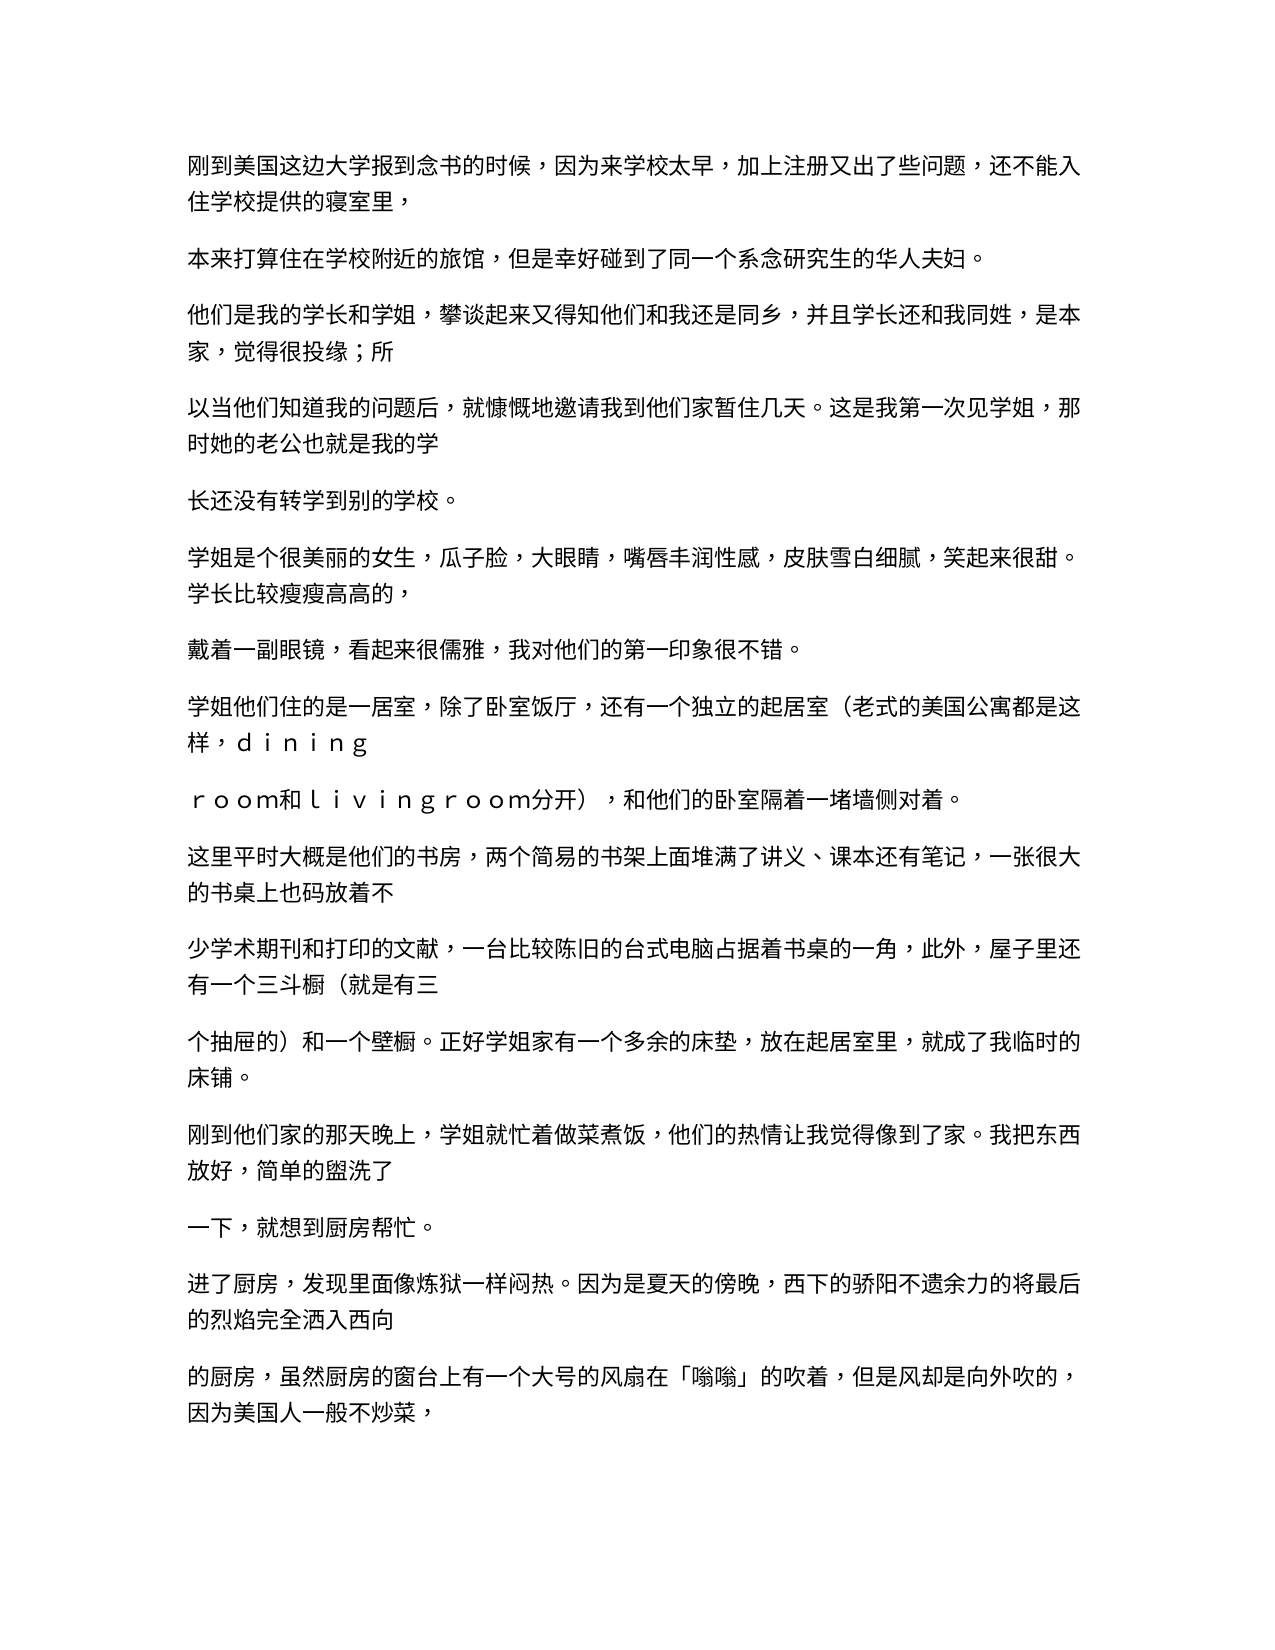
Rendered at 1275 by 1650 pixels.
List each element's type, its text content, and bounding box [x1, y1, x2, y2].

text 少学术期刊和打印的文献，一台比较陈旧的台式电脑占据着书桌的一角，此外，屋子里还有一个三斗橱（就是有三 [187, 933, 1087, 1001]
text 本来打算住在学校附近的旅馆，但是幸好碰到了同一个系念研究生的华人夫妇。 [187, 243, 1087, 274]
text 以当他们知道我的问题后，就慷慨地邀请我到他们家暂住几天。这是我第一次见学姐，那时她的老公也就是我的学 [187, 392, 1087, 459]
text 他们是我的学长和学姐，攀谈起来又得知他们和我还是同乡，并且学长还和我同姓，是本家，觉得很投缘；所 [187, 299, 1087, 367]
text ｒｏｏｍ和ｌｉｖｉｎｇｒｏｏｍ分开），和他们的卧室隔着一堵墙侧对着。 [187, 784, 1087, 815]
text 刚到美国这边大学报到念书的时候，因为来学校太早，加上注册又出了些问题，还不能入住学校提供的寝室里， [187, 150, 1087, 217]
text 学姐是个很美丽的女生，瓜子脸，大眼睛，嘴唇丰润性感，皮肤雪白细腻，笑起来很甜。学长比较瘦瘦高高的， [187, 542, 1087, 609]
text 个抽屉的）和一个壁橱。正好学姐家有一个多余的床垫，放在起居室里，就成了我临时的床铺。 [187, 1026, 1087, 1093]
text 这里平时大概是他们的书房，两个简易的书架上面堆满了讲义、课本还有笔记，一张很大的书桌上也码放着不 [187, 841, 1087, 908]
text 进了厨房，发现里面像炼狱一样闷热。因为是夏天的傍晚，西下的骄阳不遗余力的将最后的烈焰完全洒入西向 [187, 1268, 1087, 1335]
text 学姐他们住的是一居室，除了卧室饭厅，还有一个独立的起居室（老式的美国公寓都是这样，ｄｉｎｉｎｇ [187, 691, 1087, 758]
text 一下，就想到厨房帮忙。 [187, 1211, 1087, 1243]
text 的厨房，虽然厨房的窗台上有一个大号的风扇在「嗡嗡」的吹着，但是风却是向外吹的，因为美国人一般不炒菜， [187, 1361, 1087, 1428]
text 刚到他们家的那天晚上，学姐就忙着做菜煮饭，他们的热情让我觉得像到了家。我把东西放好，简单的盥洗了 [187, 1119, 1087, 1186]
text 戴着一副眼镜，看起来很儒雅，我对他们的第一印象很不错。 [187, 634, 1087, 666]
text 长还没有转学到别的学校。 [187, 485, 1087, 516]
